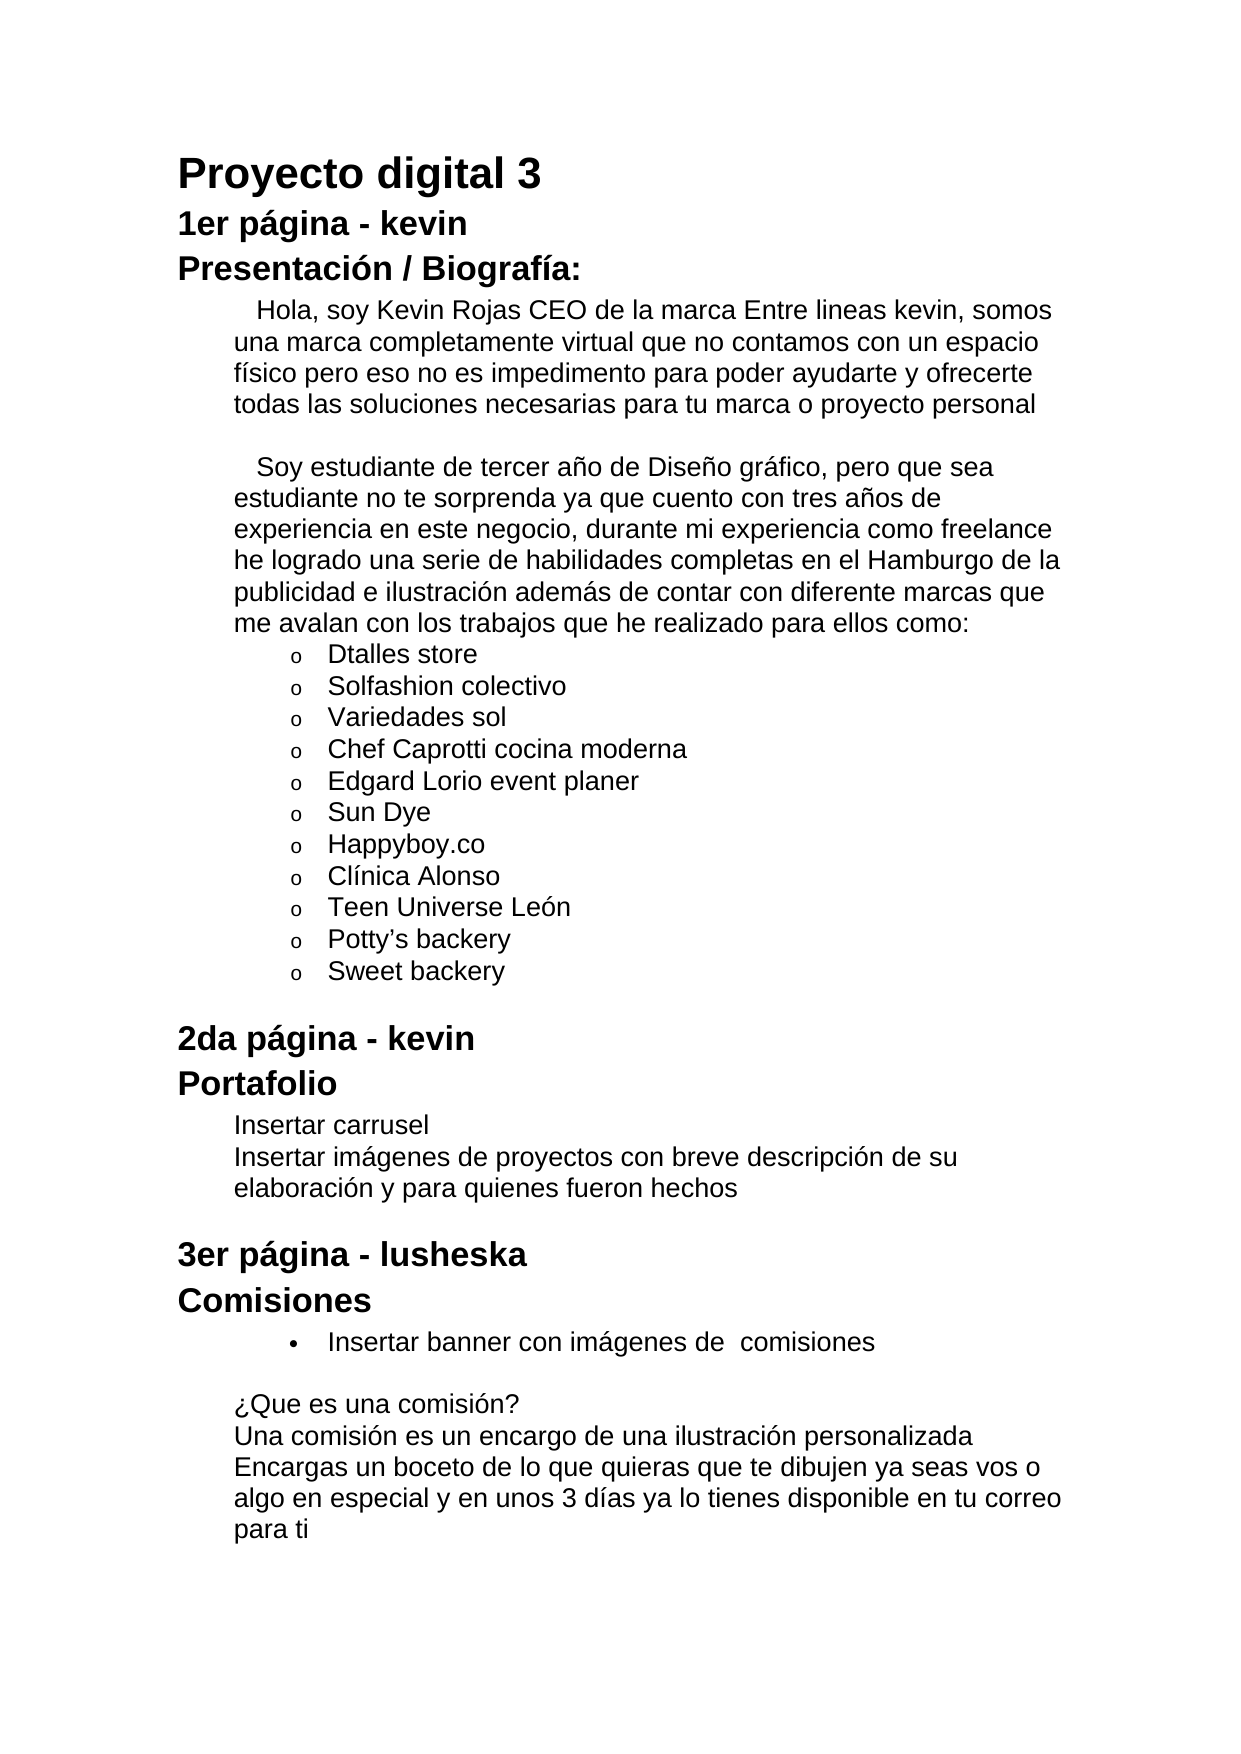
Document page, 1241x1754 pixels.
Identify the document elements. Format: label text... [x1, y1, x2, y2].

text Comisiones [177, 1280, 1063, 1320]
list Clínica Alonso [290, 860, 1063, 891]
list Happyboy.co [290, 828, 1063, 860]
list Sun Dye [290, 796, 1063, 828]
text Presentación / Biografía: [177, 248, 1063, 288]
text 3er página - lusheska [177, 1234, 1063, 1274]
list Sweet backery [290, 955, 1063, 986]
text Insertar imágenes de proyectos con breve descripción de su elaboración y para quienes fueron hechos [233, 1141, 1063, 1203]
text Portafolio [177, 1063, 1063, 1103]
text Insertar carrusel [233, 1109, 1063, 1141]
text Hola, soy Kevin Rojas CEO de la marca Entre lineas kevin, somos una marca completamente virtual que no contamos con un espacio físico pero eso no es impedimento para poder ayudarte y ofrecerte todas las soluciones necesarias para tu marca o proyecto personal [233, 294, 1063, 419]
text Proyecto digital 3 [177, 148, 1063, 198]
list Teen Universe León [290, 891, 1063, 923]
list Edgard Lorio event planer [290, 765, 1063, 796]
text Una comisión es un encargo de una ilustración personalizada Encargas un boceto de lo que quieras que te dibujen ya seas vos o algo en especial y en unos 3 días ya lo tienes disponible en tu correo para ti [233, 1420, 1063, 1545]
text 1er página - kevin [177, 203, 1063, 242]
list Variedades sol [290, 701, 1063, 733]
text 2da página - kevin [177, 1018, 1063, 1057]
list Insertar banner con imágenes de comisiones [290, 1326, 1063, 1357]
list Dtalles store [290, 638, 1063, 670]
list Potty’s backery [290, 923, 1063, 955]
text Soy estudiante de tercer año de Diseño gráfico, pero que sea estudiante no te sorprenda ya que cuento con tres años de experiencia en este negocio, durante mi experiencia como freelance he logrado una serie de habilidades completas en el Hamburgo de la publicidad e ilustración además de contar con diferente marcas que me avalan con los trabajos que he realizado para ellos como: [233, 451, 1063, 638]
list Chef Caprotti cocina moderna [290, 733, 1063, 765]
text ¿Que es una comisión? [233, 1388, 1063, 1420]
list Solfashion colectivo [290, 670, 1063, 701]
